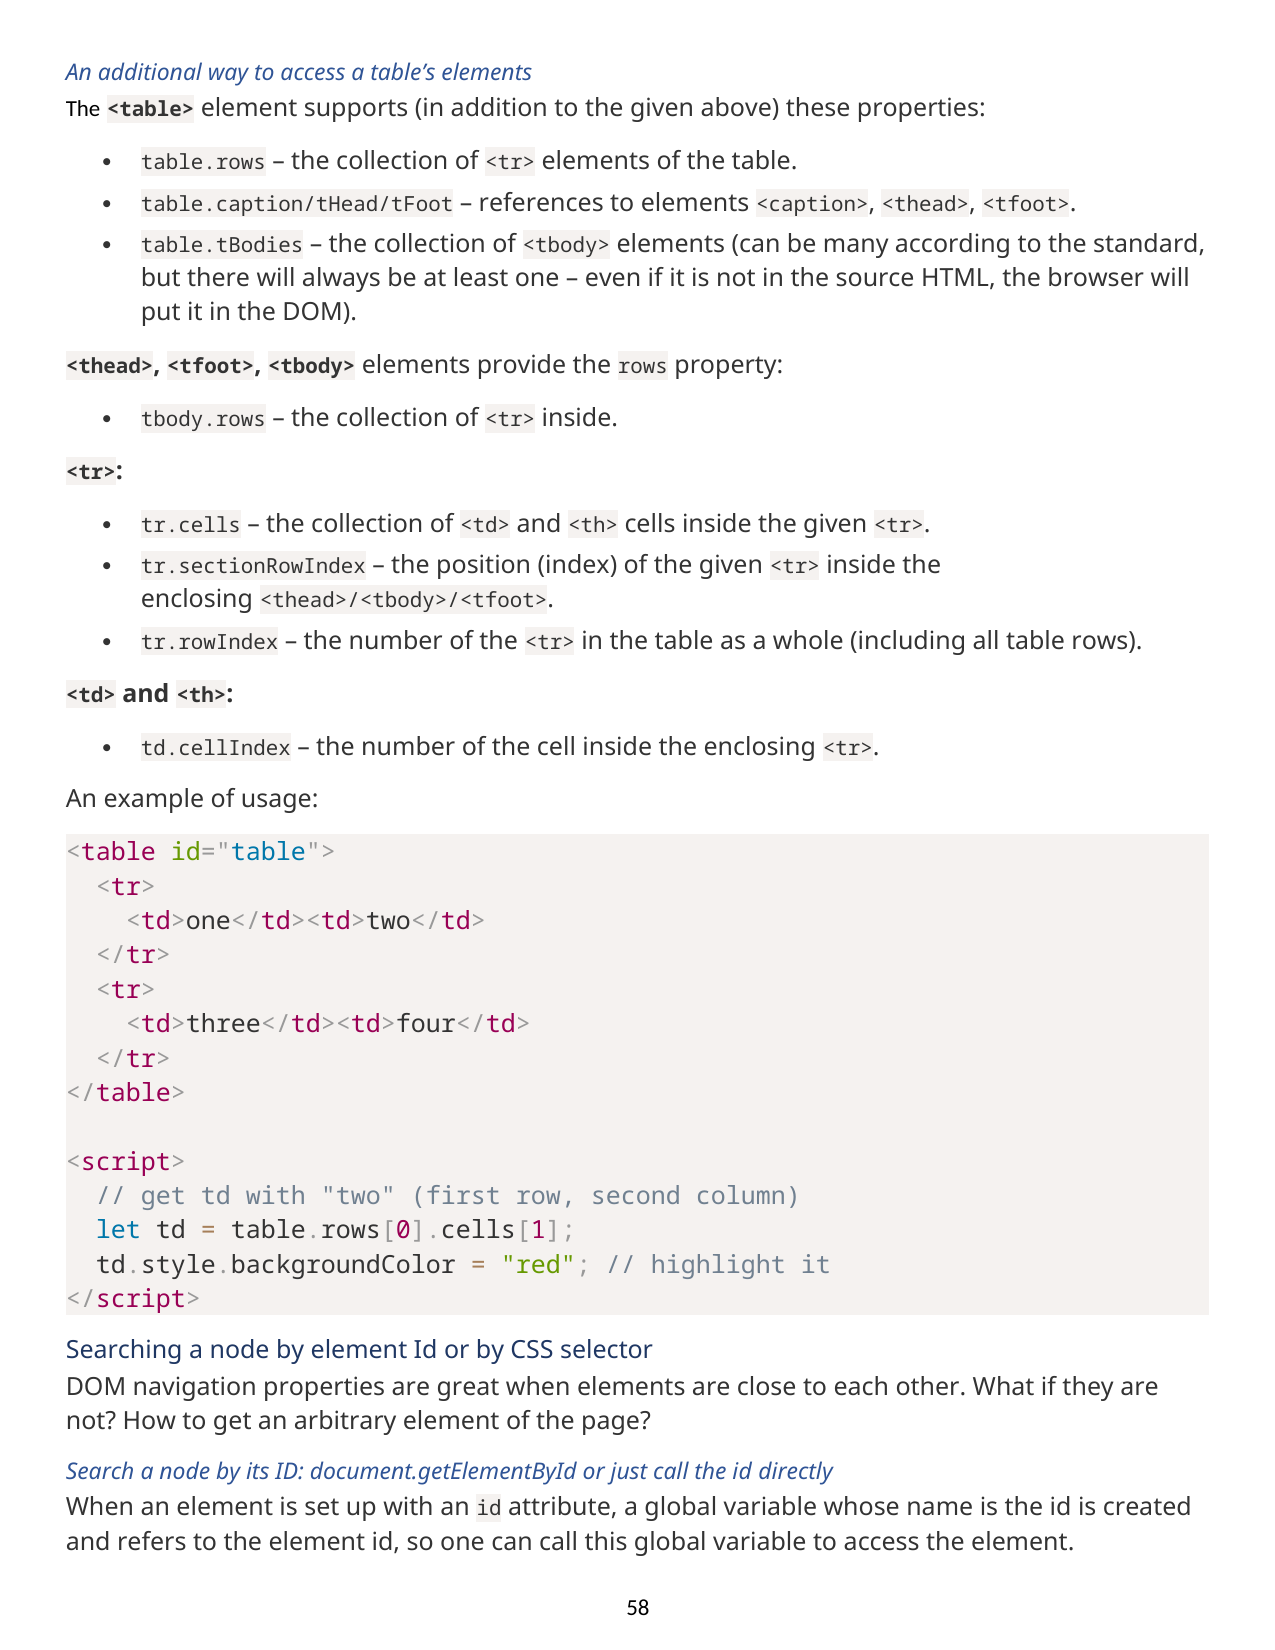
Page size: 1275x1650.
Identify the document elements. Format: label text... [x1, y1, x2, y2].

text // get td with "two" (first row, second column) [66, 1177, 1209, 1212]
text <table id="table"> [66, 834, 1209, 868]
text An example of usage: [66, 781, 1209, 815]
text When an element is set up with an id attribute, a global variable whose name is the id is created and refers to the element id, so one can call this global variable to access the element. [66, 1489, 1209, 1557]
list tr.rowIndex – the number of the <tr> in the table as a whole (including all table rows). [103, 622, 1209, 657]
list tr.sectionRowIndex – the position (index) of the given <tr> inside the enclosing <thead>/<tbody>/<tfoot>. [103, 547, 1209, 615]
text </table> [66, 1074, 1209, 1109]
text let td = table.rows[0].cells[1]; [66, 1212, 1209, 1246]
text <td> and <th>: [66, 675, 1209, 709]
subtitle An additional way to access a table’s elements [66, 56, 1209, 87]
text </tr> [66, 1040, 1209, 1074]
list td.cellIndex – the number of the cell inside the enclosing <tr>. [103, 728, 1209, 762]
list tbody.rows – the collection of <tr> inside. [103, 400, 1209, 434]
text </script> [66, 1281, 1209, 1315]
text <tr> [66, 868, 1209, 902]
list table.tBodies – the collection of <tbody> elements (can be many according to the standard, but there will always be at least one – even if it is not in the source HTML, the browser will put it in the DOM). [103, 226, 1209, 328]
text The <table> element supports (in addition to the given above) these properties: [66, 90, 1209, 124]
text <thead>, <tfoot>, <tbody> elements provide the rows property: [66, 347, 1209, 381]
list tr.cells – the collection of <td> and <th> cells inside the given <tr>. [103, 505, 1209, 539]
text <td>three</td><td>four</td> [66, 1006, 1209, 1040]
text td.style.backgroundColor = "red"; // highlight it [66, 1246, 1209, 1281]
text <td>one</td><td>two</td> [66, 902, 1209, 937]
text </tr> [66, 937, 1209, 971]
text <script> [66, 1143, 1209, 1177]
list table.caption/tHead/tFoot – references to elements <caption>, <thead>, <tfoot>. [103, 184, 1209, 218]
subtitle Search a node by its ID: document.getElementById or just call the id directly [66, 1455, 1209, 1487]
subtitle Searching a node by element Id or by CSS selector [66, 1332, 1209, 1366]
text DOM navigation properties are great when elements are close to each other. What if they are not? How to get an arbitrary element of the page? [66, 1368, 1209, 1437]
list table.rows – the collection of <tr> elements of the table. [103, 143, 1209, 177]
text <tr> [66, 971, 1209, 1006]
text <tr>: [66, 452, 1209, 487]
